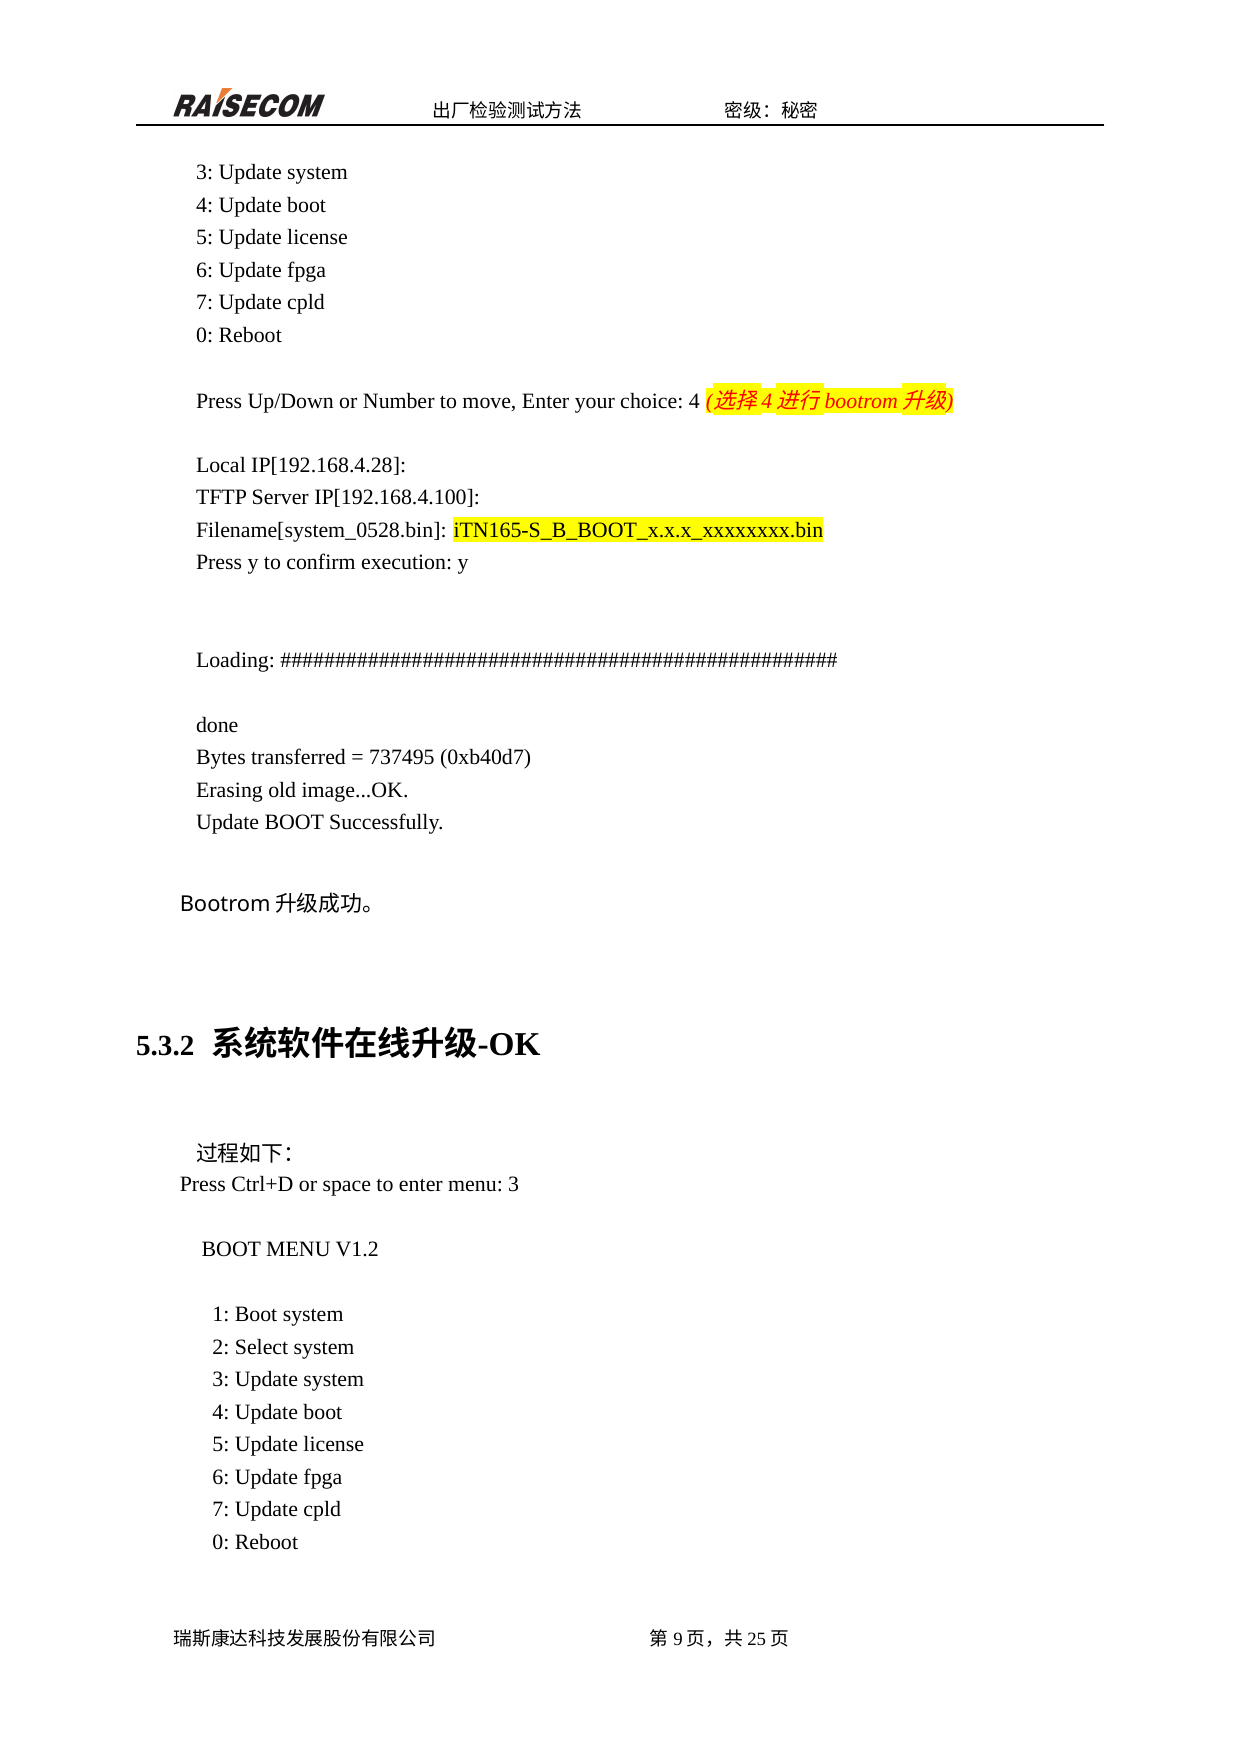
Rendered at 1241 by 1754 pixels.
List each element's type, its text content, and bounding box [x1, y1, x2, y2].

text Loading: ################################################### [196, 643, 1104, 675]
text 2: Select system [196, 1330, 1104, 1363]
text 7: Update cpld [196, 1493, 1104, 1525]
text BOOT MENU V1.2 [179, 1233, 1104, 1265]
text 过程如下： [196, 1135, 1104, 1168]
text 3: Update system [196, 1363, 1104, 1395]
text 4: Update boot [179, 188, 1104, 220]
text 4: Update boot [196, 1395, 1104, 1428]
subtitle 系统软件在线升级-OK [136, 1008, 1104, 1073]
text 6: Update fpga [196, 1460, 1104, 1493]
text Bootrom升级成功。 [136, 885, 1104, 918]
text Local IP[192.168.4.28]: [196, 448, 1104, 480]
text TFTP Server IP[192.168.4.100]: [196, 480, 1104, 513]
text Erasing old image...OK. [196, 773, 1104, 805]
text 5: Update license [179, 220, 1104, 253]
text 1: Boot system [196, 1298, 1104, 1330]
text Press Up/Down or Number to move, Enter your choice: 4 (选择4进行bootrom升级) [196, 383, 713, 415]
text 0: Reboot [179, 318, 1104, 350]
text Press y to confirm execution: y [196, 545, 1104, 578]
text Press Up/Down or Number to move, Enter your choice: 4 (选择4进行bootrom升级) [946, 383, 1104, 415]
text 3: Update system [179, 155, 1104, 188]
text 7: Update cpld [179, 285, 1104, 318]
text done [196, 708, 1104, 740]
text Update BOOT Successfully. [196, 805, 1104, 838]
text Filename[system_0528.bin]: iTN165-S_B_BOOT_x.x.x_xxxxxxxx.bin [196, 513, 1104, 545]
text 5: Update license [196, 1428, 1104, 1460]
text Press Ctrl+D or space to enter menu: 3 [179, 1168, 1104, 1200]
text Bytes transferred = 737495 (0xb40d7) [196, 740, 1104, 773]
text 0: Reboot [196, 1525, 1104, 1558]
text 6: Update fpga [179, 253, 1104, 285]
picture [173, 88, 325, 117]
